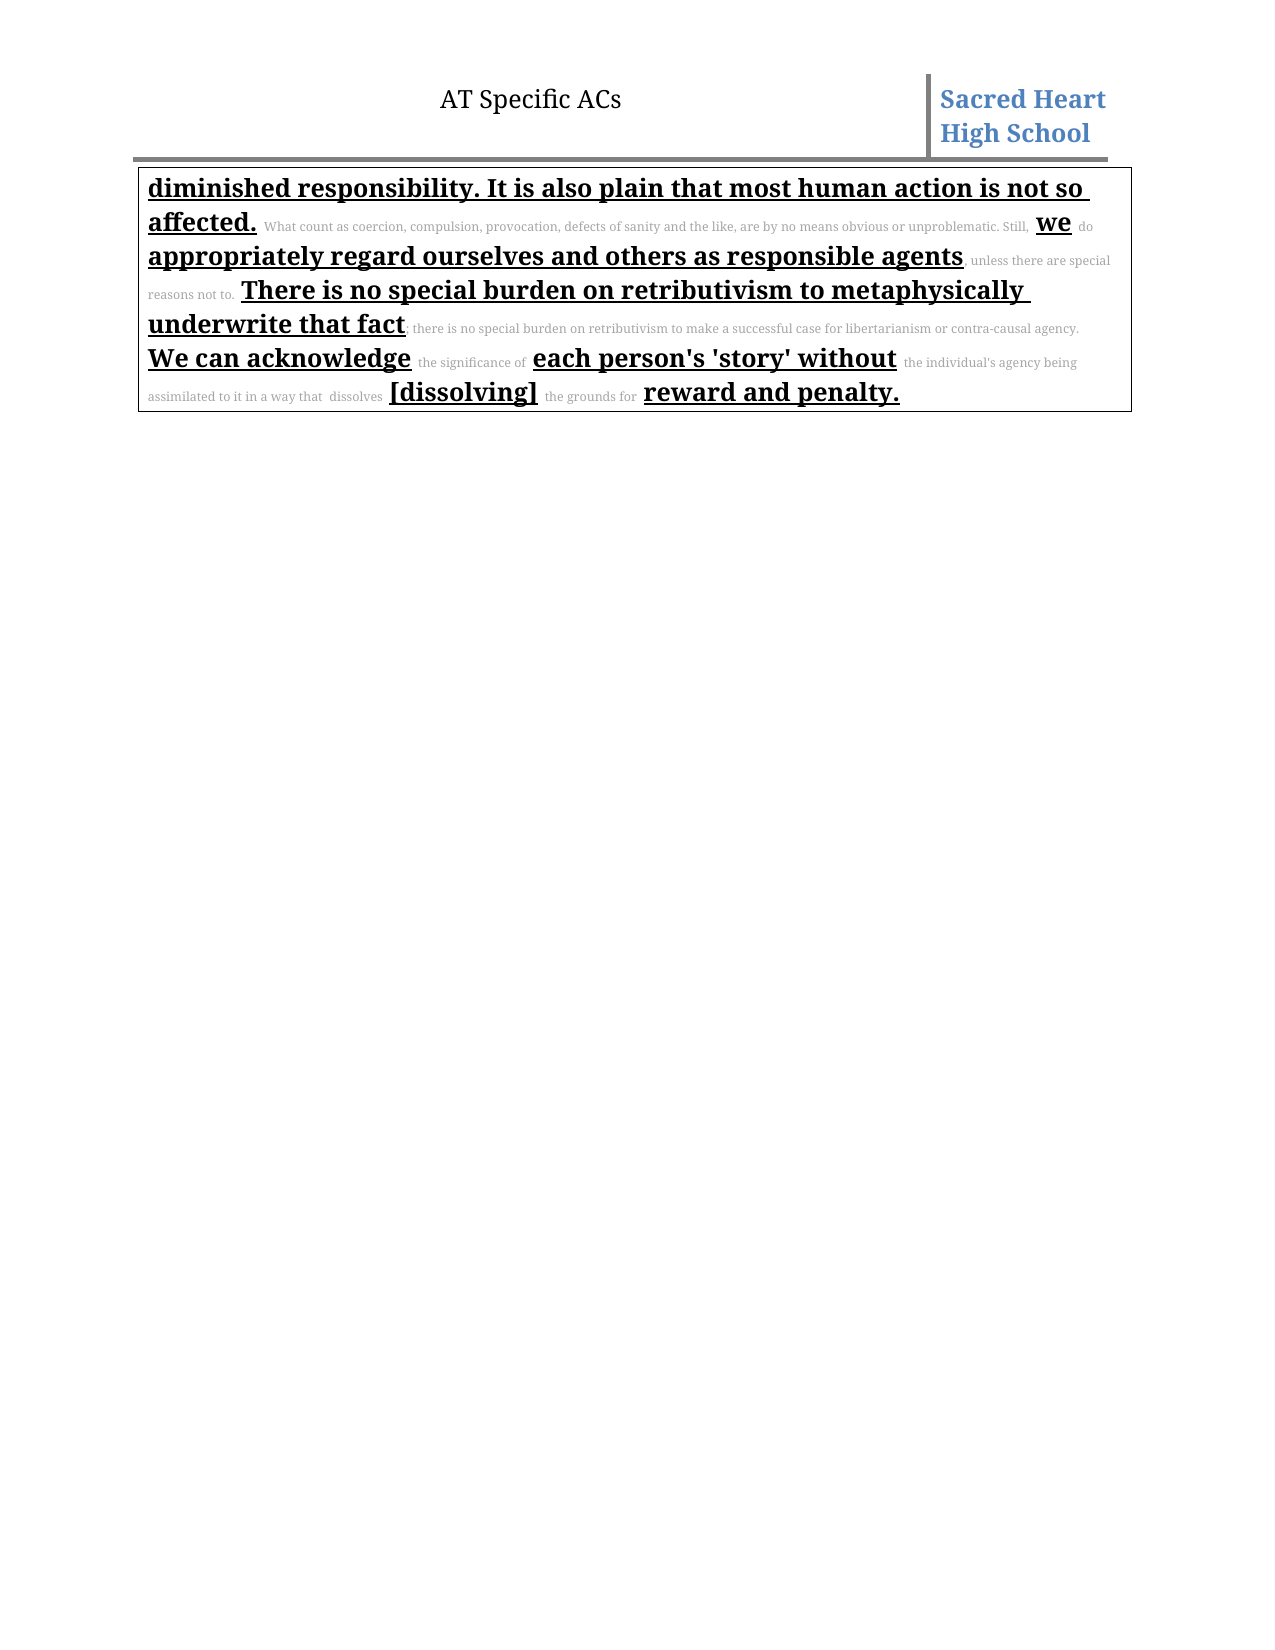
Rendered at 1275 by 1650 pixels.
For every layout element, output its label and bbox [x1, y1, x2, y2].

text [139, 168, 1131, 411]
